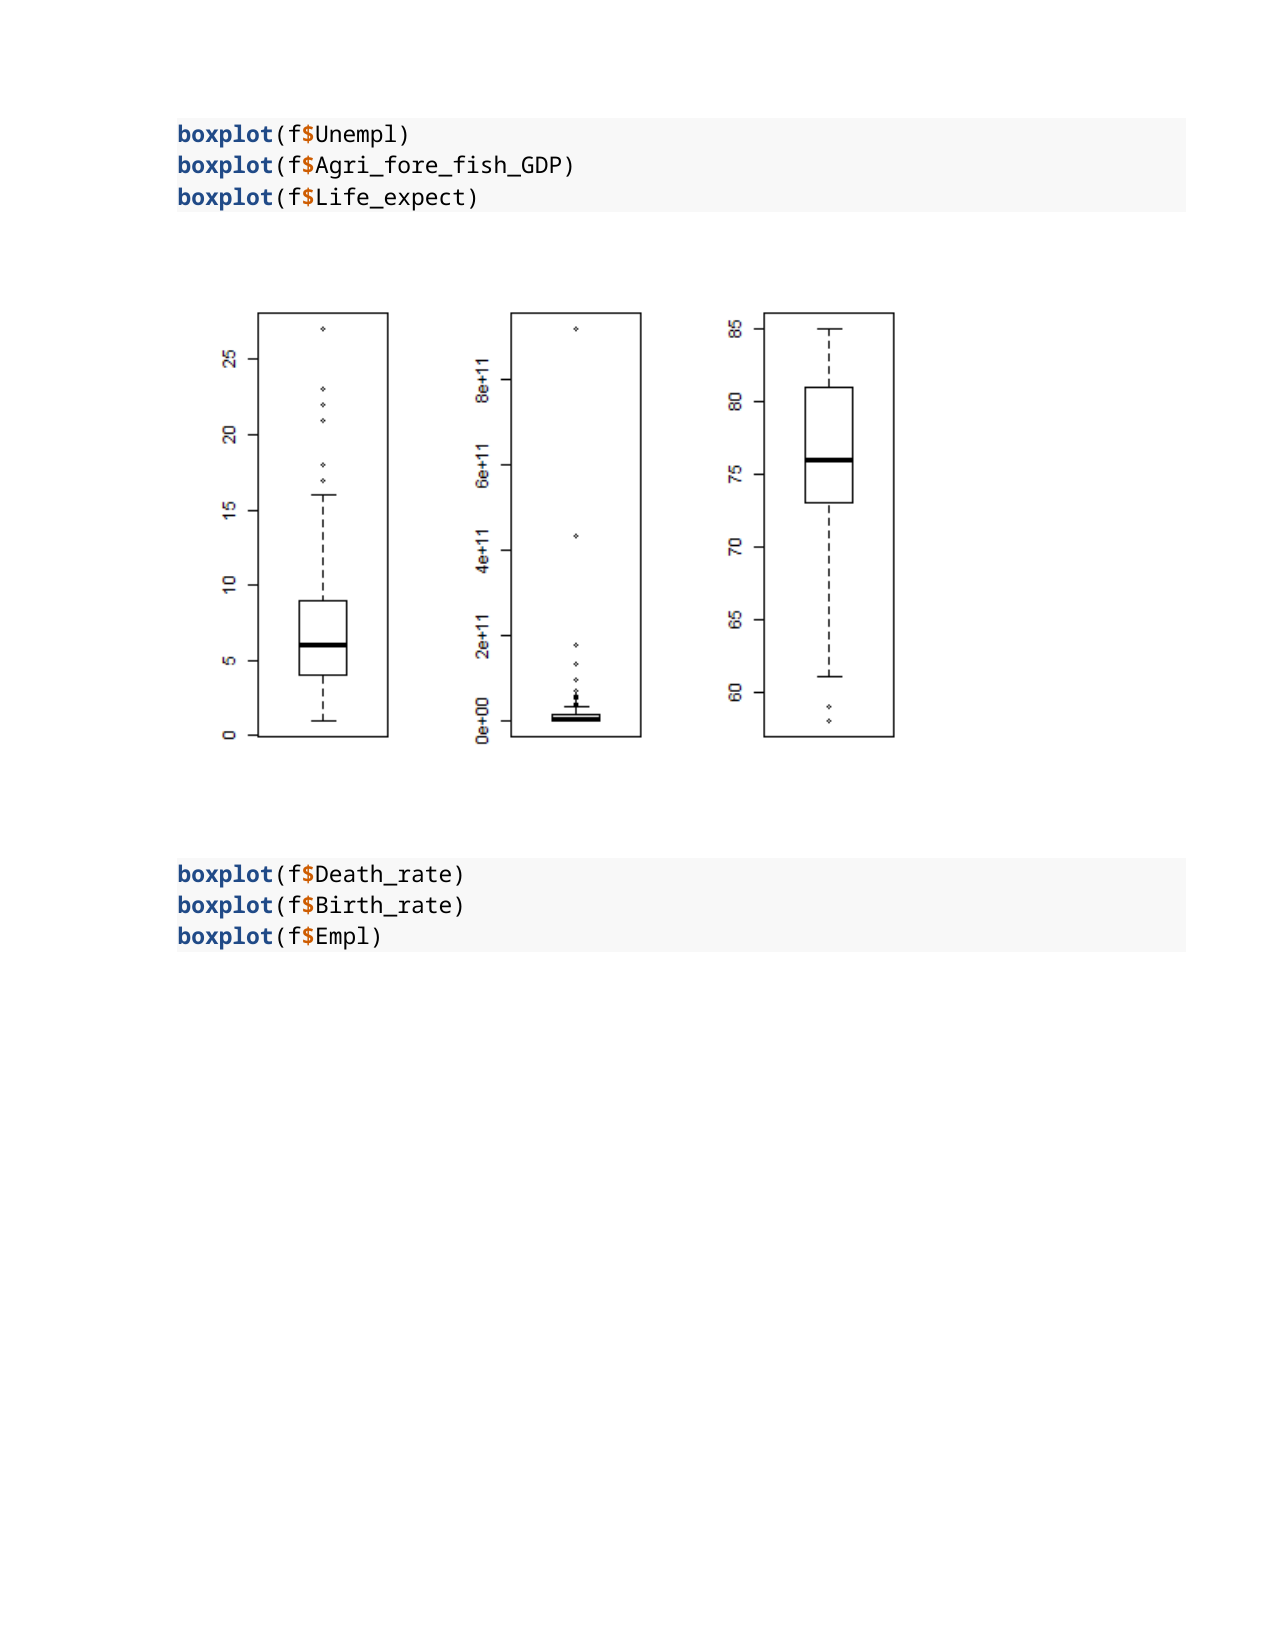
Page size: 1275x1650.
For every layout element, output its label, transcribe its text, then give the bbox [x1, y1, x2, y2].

text boxplot(f$Death_rate) boxplot(f$Birth_rate) boxplot(f$Empl) [383, 858, 1186, 952]
picture [177, 232, 935, 839]
text boxplot(f$Unempl) boxplot(f$Agri_fore_fish_GDP) boxplot(f$Life_expect) [411, 118, 1186, 212]
